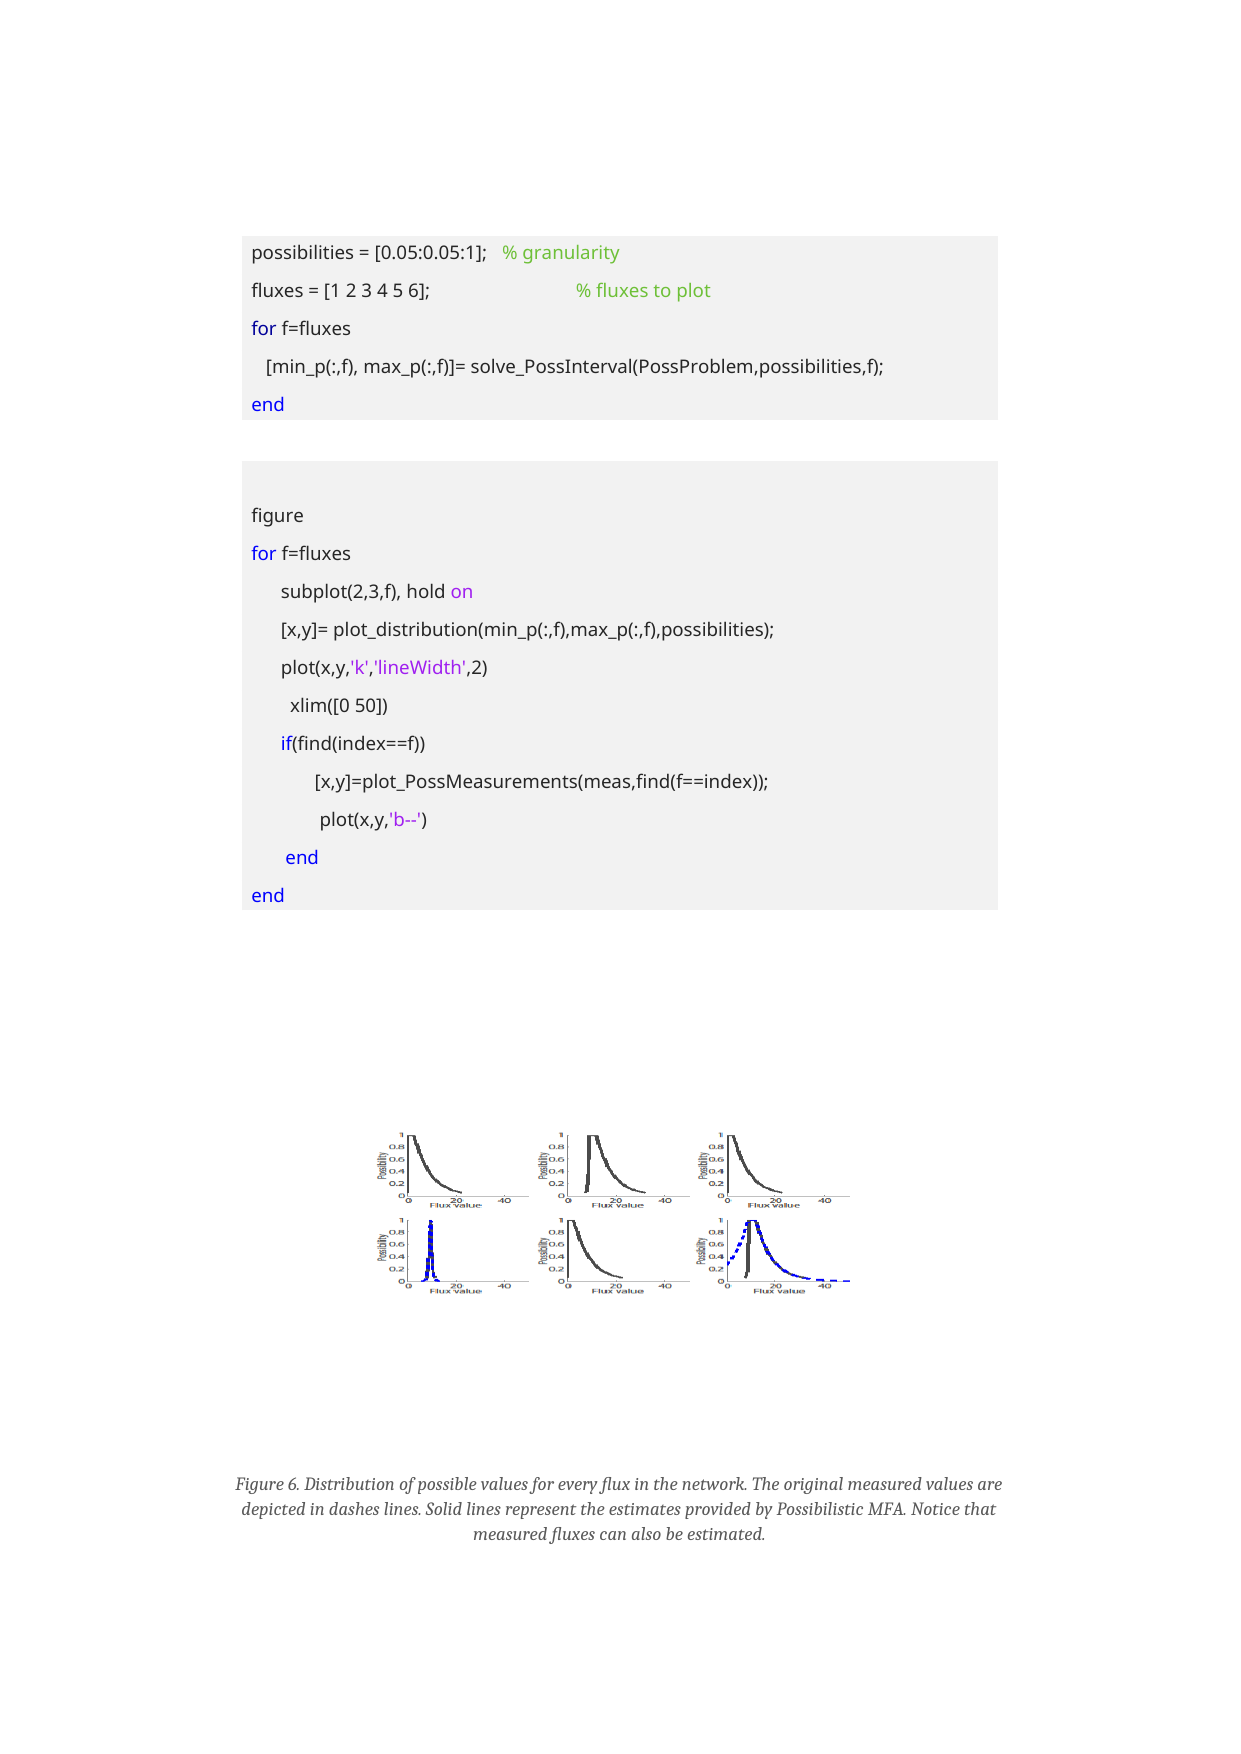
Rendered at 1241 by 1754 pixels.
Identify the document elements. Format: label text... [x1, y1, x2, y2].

subtitle plot(x,y,'k','lineWidth',2) [243, 653, 997, 682]
subtitle Figure 6. Distribution of possible values for every flux in the network. The original measured values are depicted in dashes lines. Solid lines represent the estimates provided by Possibilistic MFA. Notice that measured fluxes can also be estimated. [207, 1474, 1033, 1545]
subtitle figure [243, 500, 997, 530]
subtitle fluxes = [1 2 3 4 5 6]; % fluxes to plot [243, 275, 997, 305]
subtitle end [243, 843, 997, 872]
subtitle subplot(2,3,f), hold on [243, 576, 997, 606]
subtitle end [243, 881, 997, 910]
subtitle for f=fluxes [243, 313, 997, 343]
subtitle if(find(index==f)) [243, 729, 997, 758]
subtitle xlim([0 50]) [243, 691, 997, 720]
subtitle [min_p(:,f), max_p(:,f)]= solve_PossInterval(PossProblem,possibilities,f); [243, 351, 997, 381]
subtitle [x,y]= plot_distribution(min_p(:,f),max_p(:,f),possibilities); [243, 615, 997, 644]
subtitle for f=fluxes [243, 539, 997, 568]
subtitle possibilities = [0.05:0.05:1]; % granularity [243, 237, 997, 267]
subtitle plot(x,y,'b--') [243, 805, 997, 834]
subtitle [x,y]=plot_PossMeasurements(meas,find(f==index)); [243, 767, 997, 796]
subtitle end [243, 389, 997, 419]
